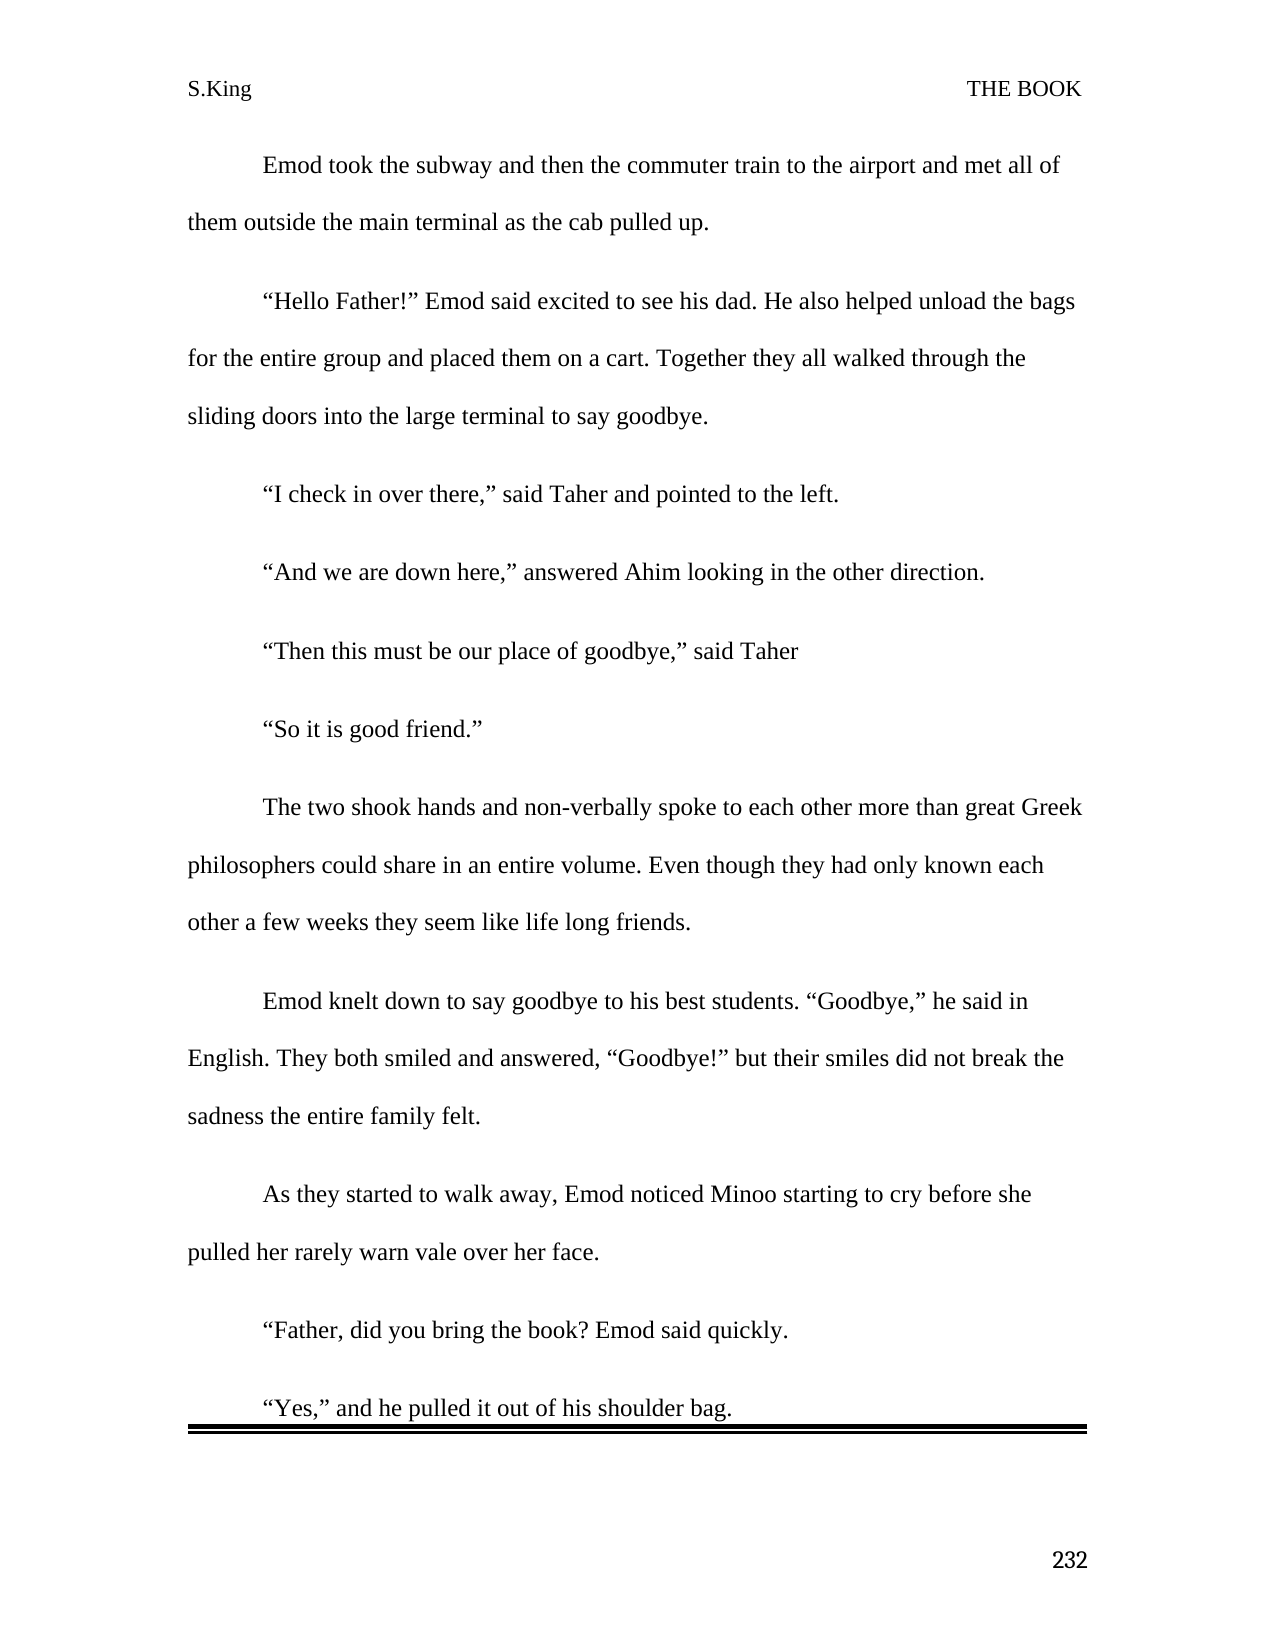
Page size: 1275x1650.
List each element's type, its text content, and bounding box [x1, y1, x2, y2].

text “Father, did you bring the book? Emod said quickly. [187, 1315, 1087, 1344]
text As they started to walk away, Emod noticed Minoo starting to cry before she pulled her rarely warn vale over her face. [187, 1179, 1087, 1265]
text The two shook hands and non-verbally spoke to each other more than great Greek philosophers could share in an entire volume. Even though they had only known each other a few weeks they seem like life long friends. [187, 792, 1087, 936]
text “And we are down here,” answered Ahim looking in the other direction. [187, 557, 1087, 586]
text “So it is good friend.” [187, 714, 1087, 743]
text “Then this must be our place of goodbye,” said Taher [187, 636, 1087, 664]
text “I check in over there,” said Taher and pointed to the left. [187, 479, 1087, 508]
text Emod knelt down to say goodbye to his best students. “Goodbye,” he said in English. They both smiled and answered, “Goodbye!” but their smiles did not break the sadness the entire family felt. [187, 986, 1087, 1129]
text “Yes,” and he pulled it out of his shoulder bag. [187, 1393, 1087, 1434]
text Emod took the subway and then the commuter train to the airport and met all of them outside the main terminal as the cab pulled up. [187, 150, 1087, 236]
text “Hello Father!” Emod said excited to see his dad. He also helped unload the bags for the entire group and placed them on a cart. Together they all walked through the sliding doors into the large terminal to say goodbye. [187, 286, 1087, 429]
